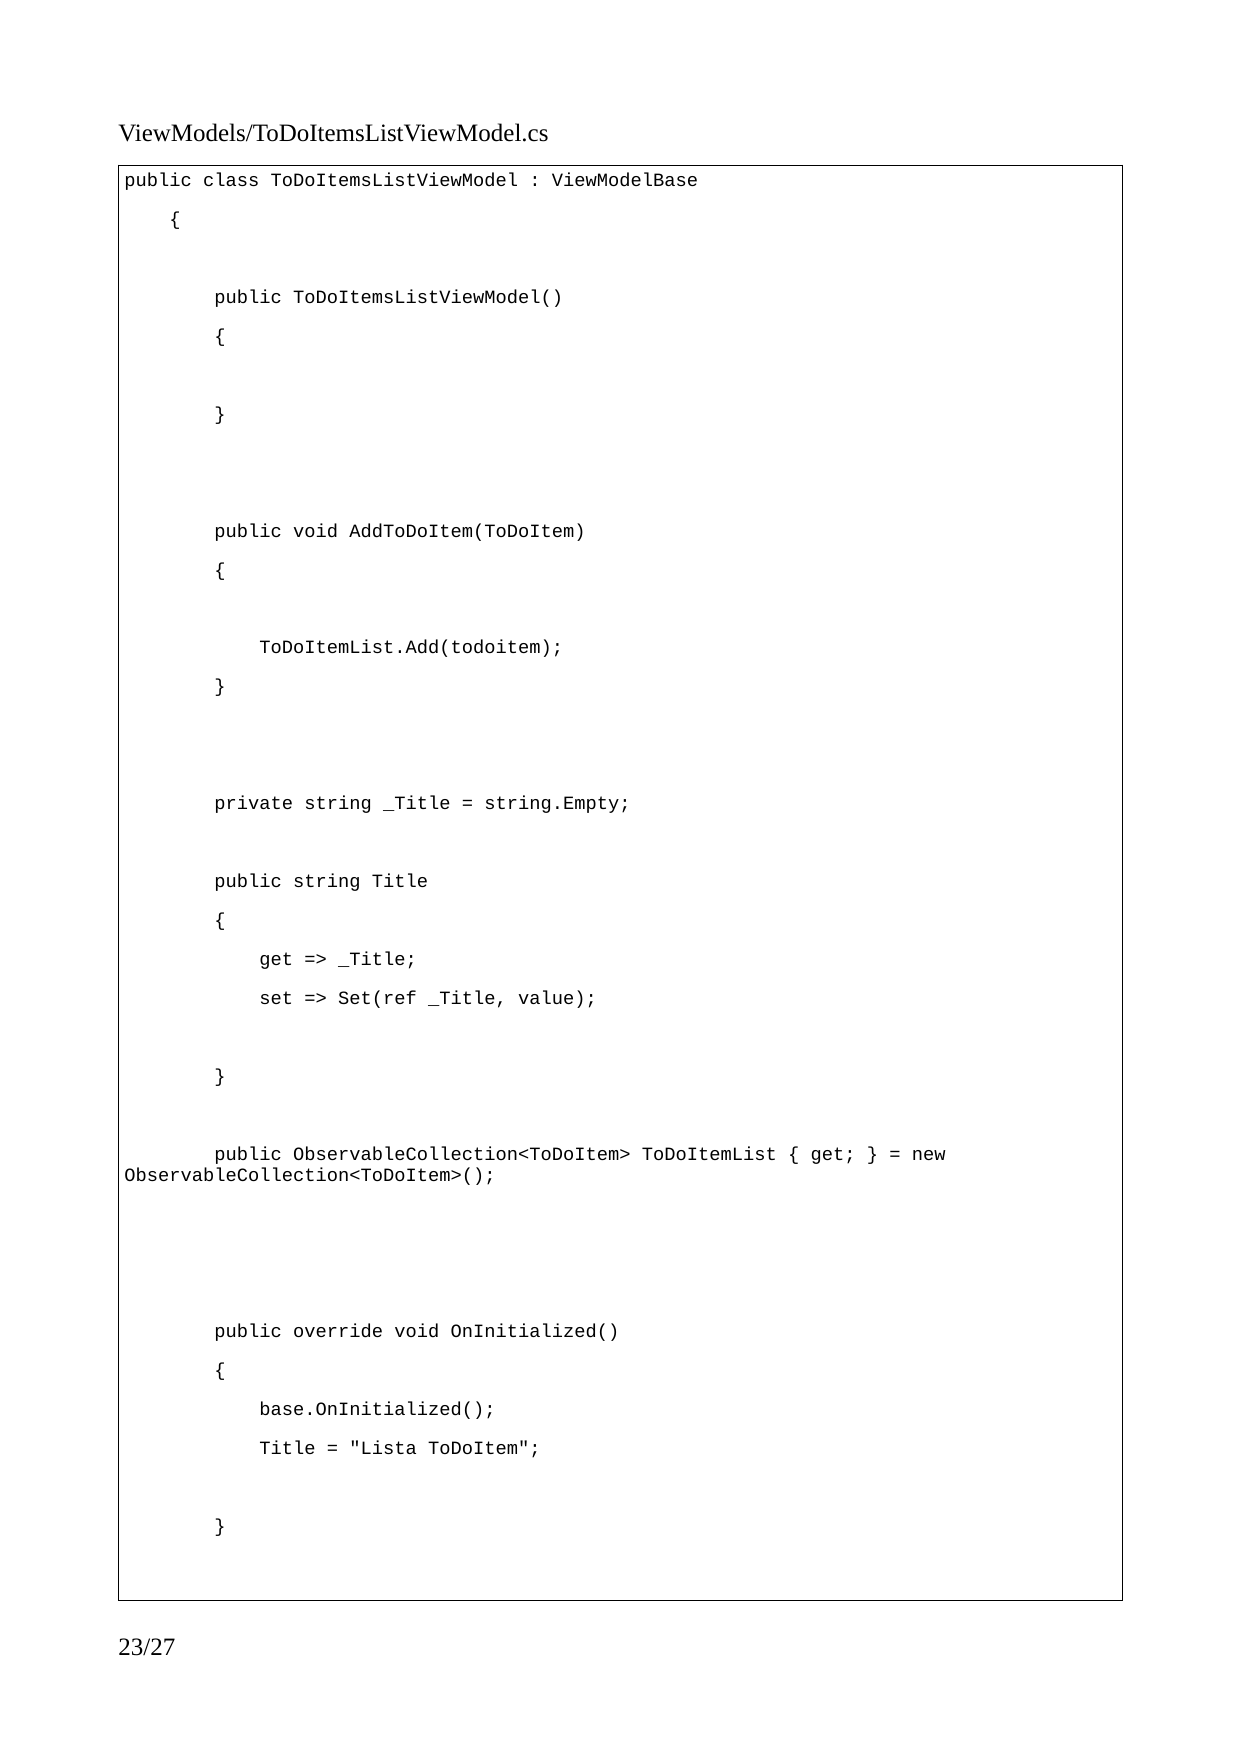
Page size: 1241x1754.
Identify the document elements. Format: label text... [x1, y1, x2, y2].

text ViewModels/ToDoItemsListViewModel.cs [118, 118, 1122, 147]
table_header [119, 166, 1122, 1600]
